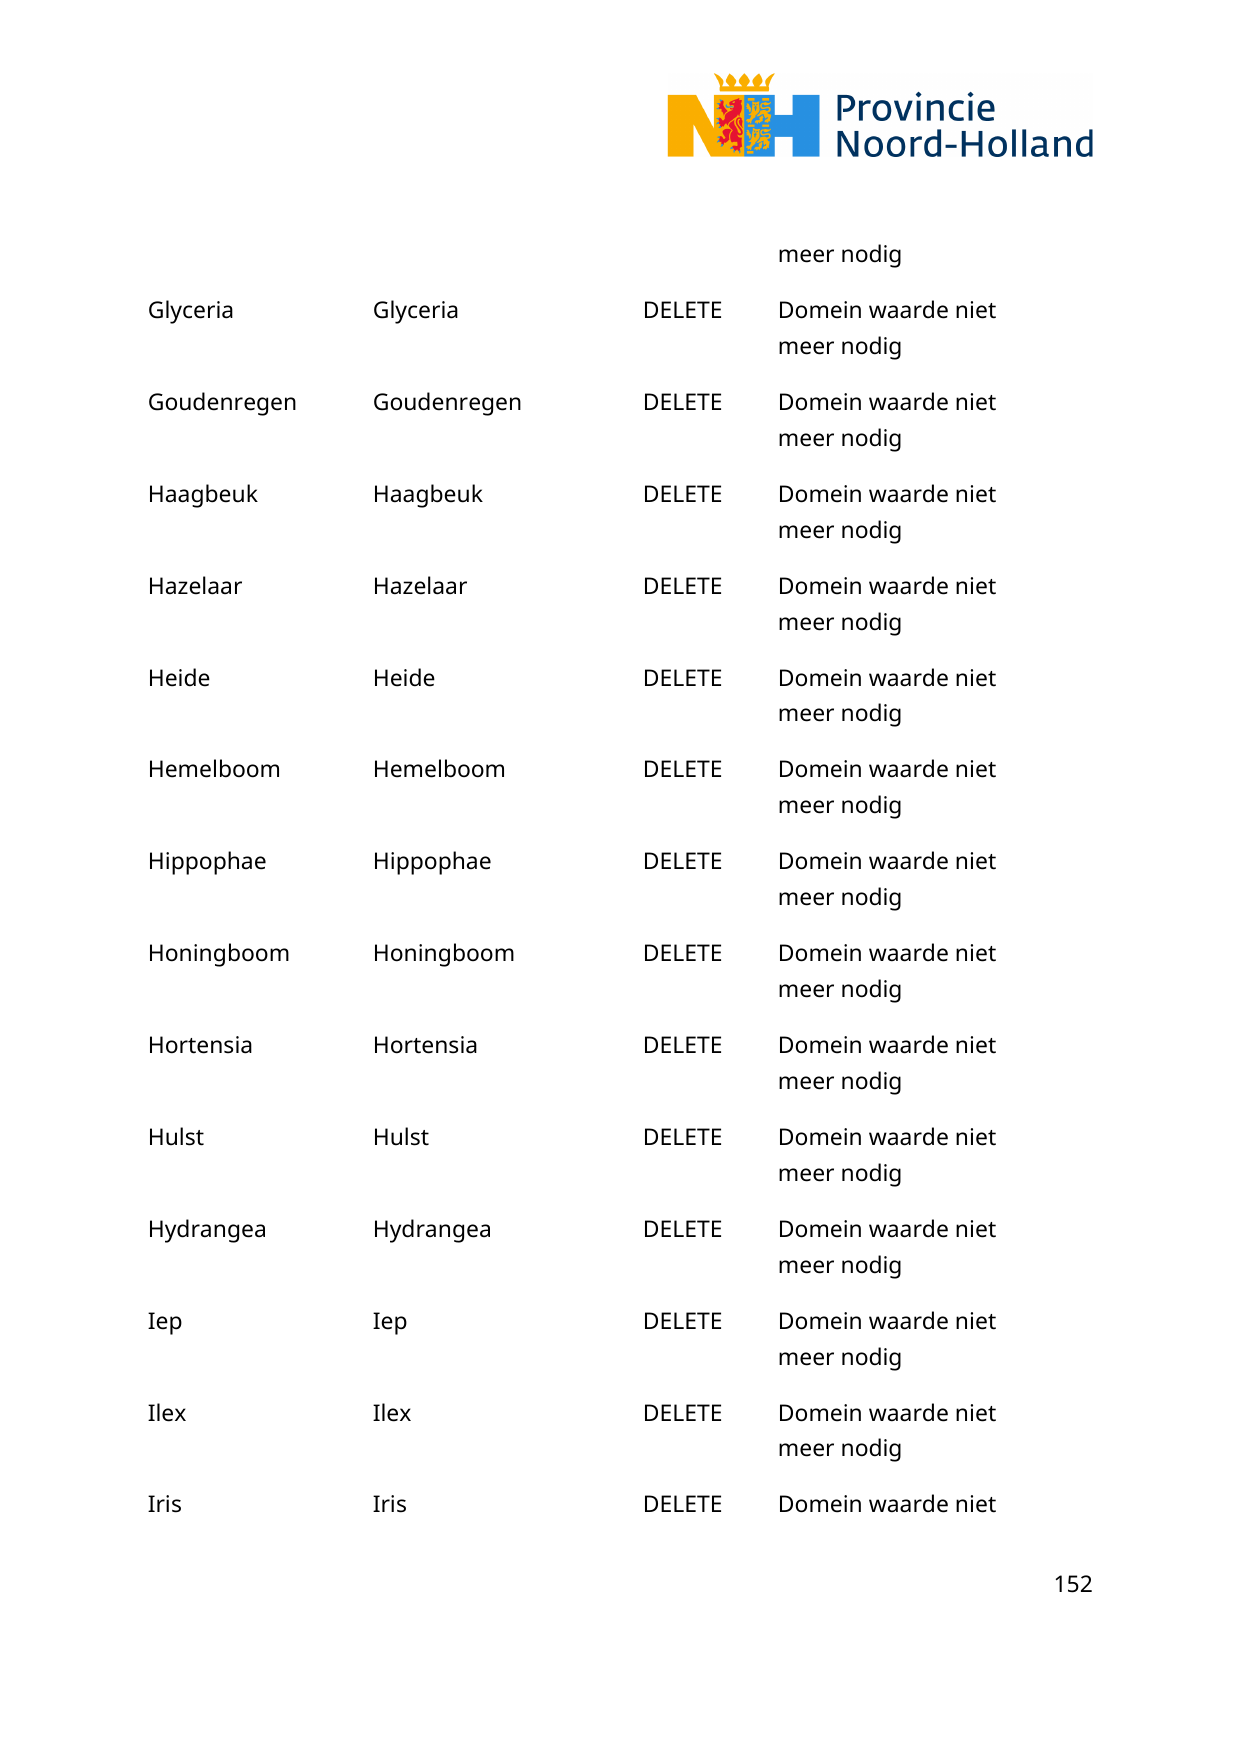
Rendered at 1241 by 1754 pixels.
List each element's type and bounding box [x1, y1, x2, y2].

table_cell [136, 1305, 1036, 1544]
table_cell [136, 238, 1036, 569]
picture [667, 73, 1093, 157]
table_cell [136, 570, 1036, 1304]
